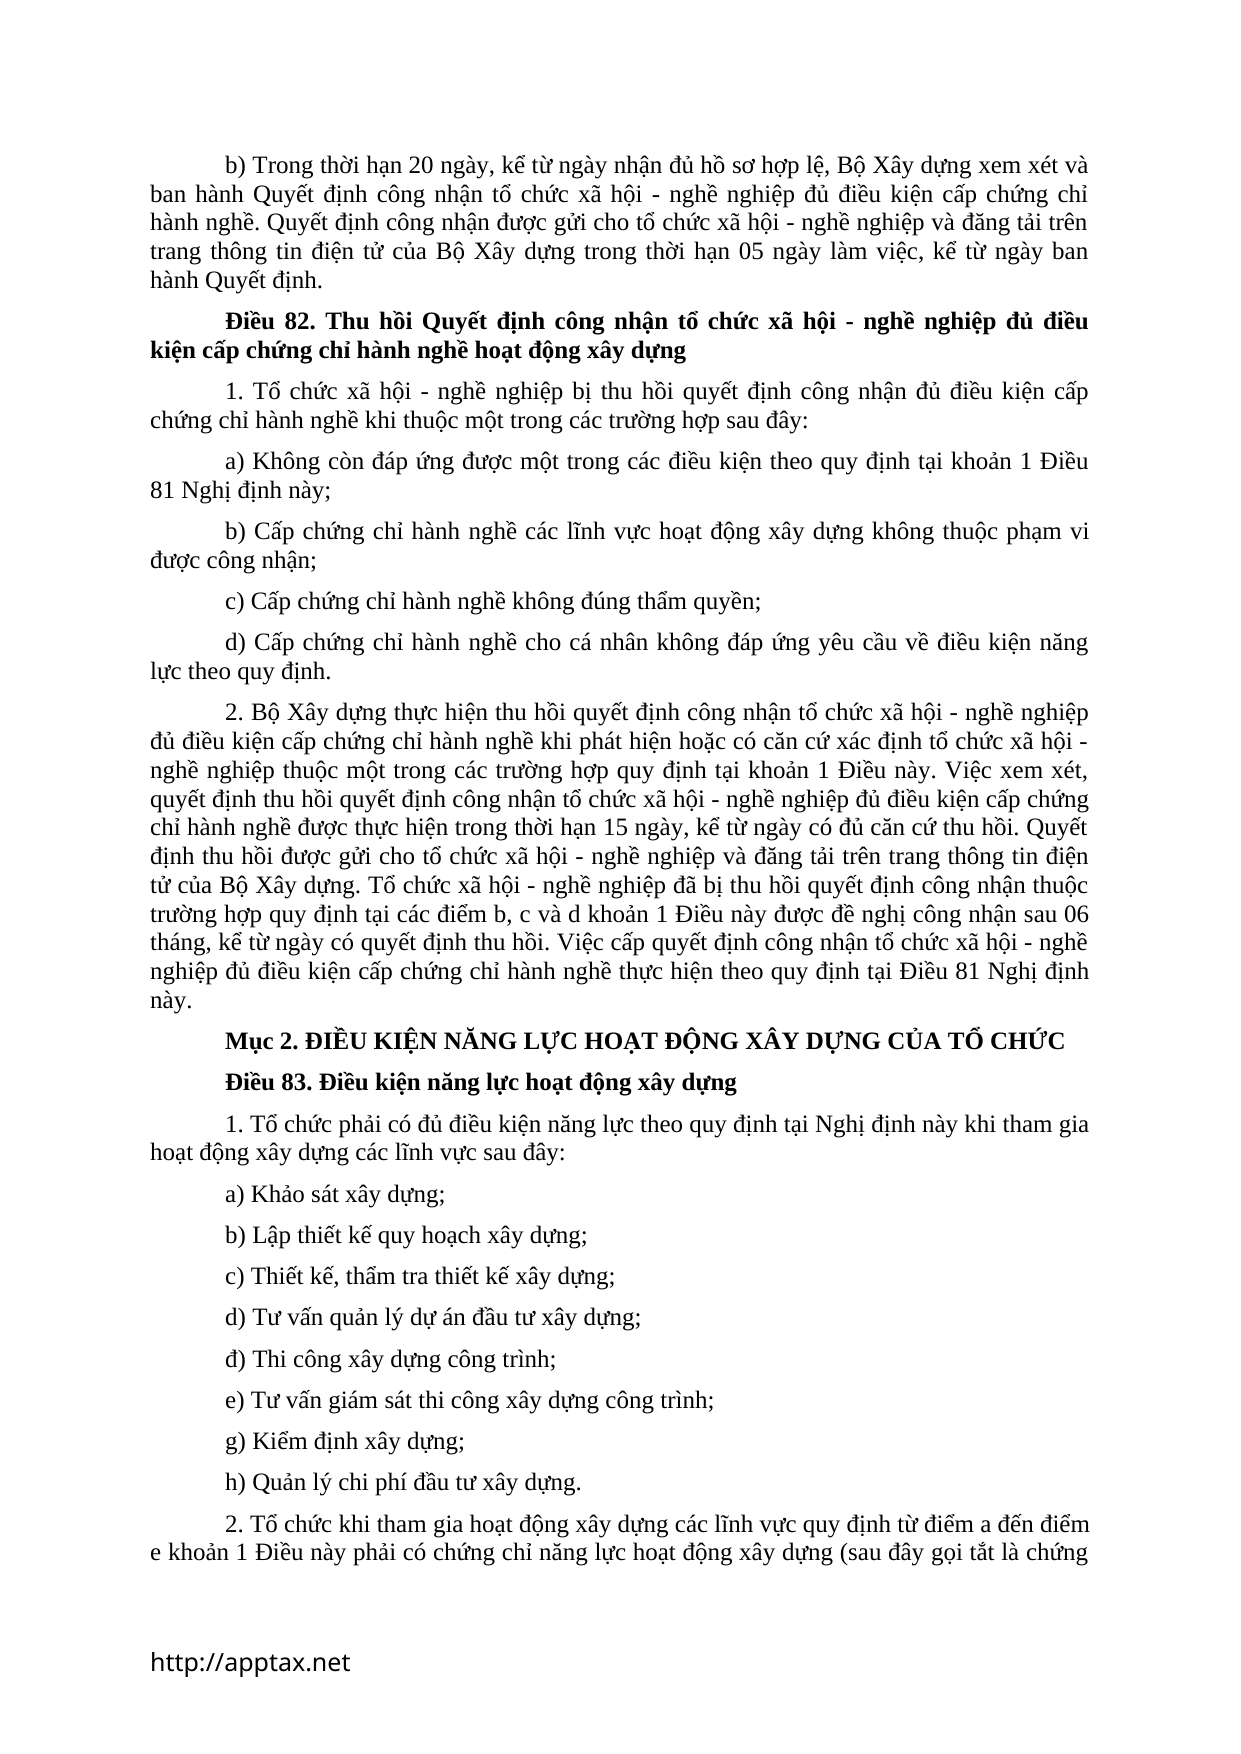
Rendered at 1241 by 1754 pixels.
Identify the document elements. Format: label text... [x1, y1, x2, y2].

text 1. Tổ chức phải có đủ điều kiện năng lực theo quy định tại Nghị định này khi tham gia hoạt động xây dựng các lĩnh vực sau đây: [150, 1109, 1090, 1166]
text c) Cấp chứng chỉ hành nghề không đúng thẩm quyền; [150, 586, 1090, 615]
text h) Quản lý chi phí đầu tư xây dựng. [150, 1467, 1090, 1496]
text Điều 82. Thu hồi Quyết định công nhận tổ chức xã hội - nghề nghiệp đủ điều kiện cấp chứng chỉ hành nghề hoạt động xây dựng [150, 306, 1090, 364]
text Mục 2. ĐIỀU KIỆN NĂNG LỰC HOẠT ĐỘNG XÂY DỰNG CỦA TỔ CHỨC [150, 1026, 1090, 1055]
text đ) Thi công xây dựng công trình; [150, 1344, 1090, 1372]
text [150, 1509, 1090, 1566]
text c) Thiết kế, thẩm tra thiết kế xây dựng; [150, 1261, 1090, 1290]
text Điều 83. Điều kiện năng lực hoạt động xây dựng [150, 1067, 1090, 1096]
text 1. Tổ chức xã hội - nghề nghiệp bị thu hồi quyết định công nhận đủ điều kiện cấp chứng chỉ hành nghề khi thuộc một trong các trường hợp sau đây: [150, 376, 1090, 434]
text d) Tư vấn quản lý dự án đầu tư xây dựng; [150, 1302, 1090, 1331]
text e) Tư vấn giám sát thi công xây dựng công trình; [150, 1385, 1090, 1414]
text 2. Bộ Xây dựng thực hiện thu hồi quyết định công nhận tổ chức xã hội - nghề nghiệp đủ điều kiện cấp chứng chỉ hành nghề khi phát hiện hoặc có căn cứ xác định tổ chức xã hội - nghề nghiệp thuộc một trong các trường hợp quy định tại khoản 1 Điều này. Việc xem xét, quyết định thu hồi quyết định công nhận tổ chức xã hội - nghề nghiệp đủ điều kiện cấp chứng chỉ hành nghề được thực hiện trong thời hạn 15 ngày, kể từ ngày có đủ căn cứ thu hồi. Quyết định thu hồi được gửi cho tổ chức xã hội - nghề nghiệp và đăng tải trên trang thông tin điện tử của Bộ Xây dựng. Tổ chức xã hội - nghề nghiệp đã bị thu hồi quyết định công nhận thuộc trường hợp quy định tại các điểm b, c và d khoản 1 Điều này được đề nghị công nhận sau 06 tháng, kể từ ngày có quyết định thu hồi. Việc cấp quyết định công nhận tổ chức xã hội - nghề nghiệp đủ điều kiện cấp chứng chỉ hành nghề thực hiện theo quy định tại Điều 81 Nghị định này. [150, 697, 1090, 1014]
text g) Kiểm định xây dựng; [150, 1426, 1090, 1455]
text b) Cấp chứng chỉ hành nghề các lĩnh vực hoạt động xây dựng không thuộc phạm vi được công nhận; [150, 516, 1090, 574]
text a) Khảo sát xây dựng; [150, 1179, 1090, 1207]
text a) Không còn đáp ứng được một trong các điều kiện theo quy định tại khoản 1 Điều 81 Nghị định này; [150, 446, 1090, 504]
text b) Trong thời hạn 20 ngày, kể từ ngày nhận đủ hồ sơ hợp lệ, Bộ Xây dựng xem xét và ban hành Quyết định công nhận tổ chức xã hội - nghề nghiệp đủ điều kiện cấp chứng chỉ hành nghề. Quyết định công nhận được gửi cho tổ chức xã hội - nghề nghiệp và đăng tải trên trang thông tin điện tử của Bộ Xây dựng trong thời hạn 05 ngày làm việc, kể từ ngày ban hành Quyết định. [150, 150, 1090, 294]
text d) Cấp chứng chỉ hành nghề cho cá nhân không đáp ứng yêu cầu về điều kiện năng lực theo quy định. [150, 627, 1090, 685]
text b) Lập thiết kế quy hoạch xây dựng; [150, 1220, 1090, 1249]
